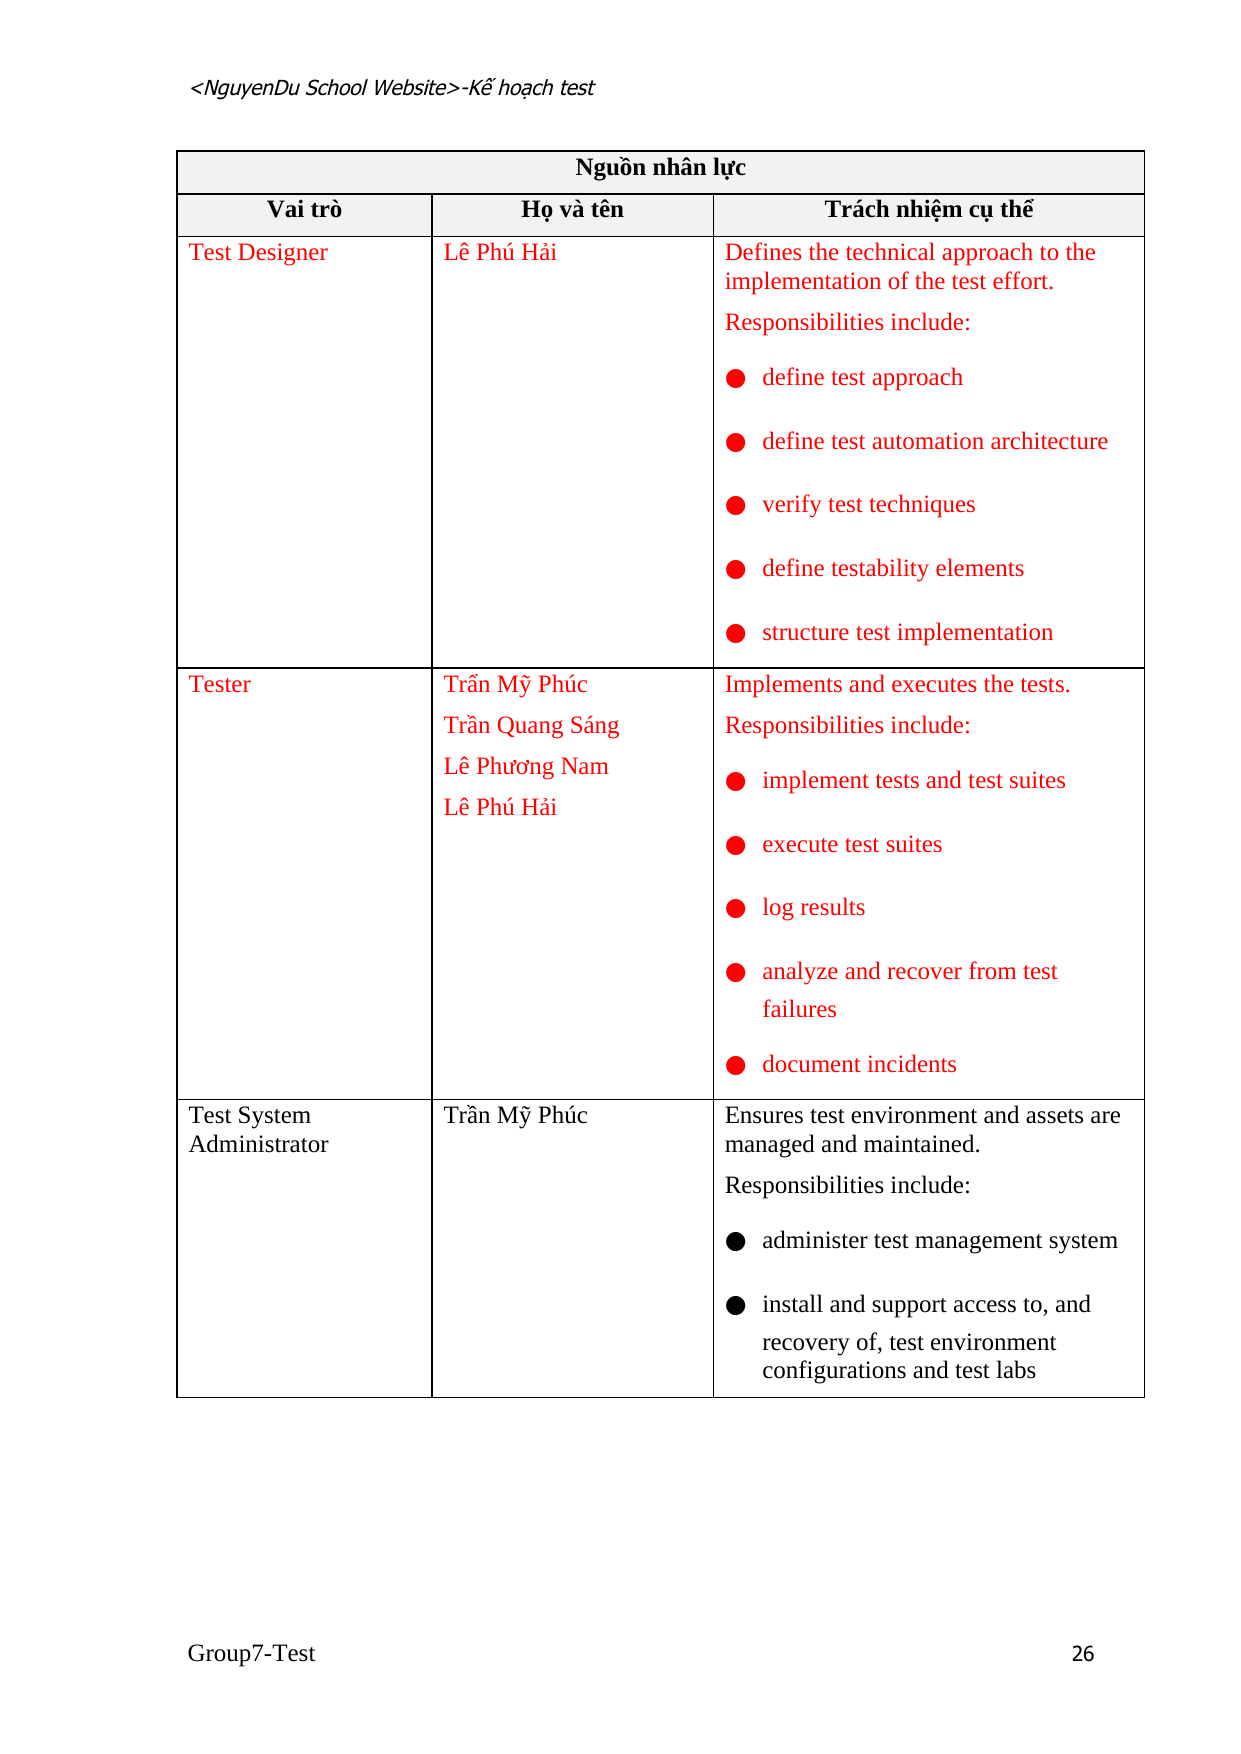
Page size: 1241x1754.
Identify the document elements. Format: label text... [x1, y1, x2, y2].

table_cell Trách nhiệm cụ thể [714, 195, 1144, 236]
table_cell Defines the technical approach to the implementation of the test effort. Responsibilities include: define test approach define test automation architecture verify test techniques define testability elements structure test implementation [714, 237, 1144, 667]
table_cell Họ và tên [433, 195, 713, 236]
table_cell Lê Phú Hải [433, 237, 713, 667]
table_cell Trẩn Mỹ Phúc Trần Quang Sáng Lê Phương Nam Lê Phú Hải [433, 669, 713, 1099]
table_cell Test System Administrator [178, 1100, 431, 1397]
table_cell Implements and executes the tests. Responsibilities include: implement tests and test suites execute test suites log results analyze and recover from test failures document incidents [714, 669, 1144, 1099]
table_header Nguồn nhân lực [178, 152, 1144, 193]
table_cell Vai trò [178, 195, 431, 236]
table_cell Tester [178, 669, 431, 1099]
table_cell Ensures test environment and assets are managed and maintained. Responsibilities include: administer test management system install and support access to, and recovery of, test environment configurations and test labs [714, 1100, 1144, 1397]
table_cell Test Designer [178, 237, 431, 667]
table_cell Trần Mỹ Phúc [433, 1100, 713, 1397]
